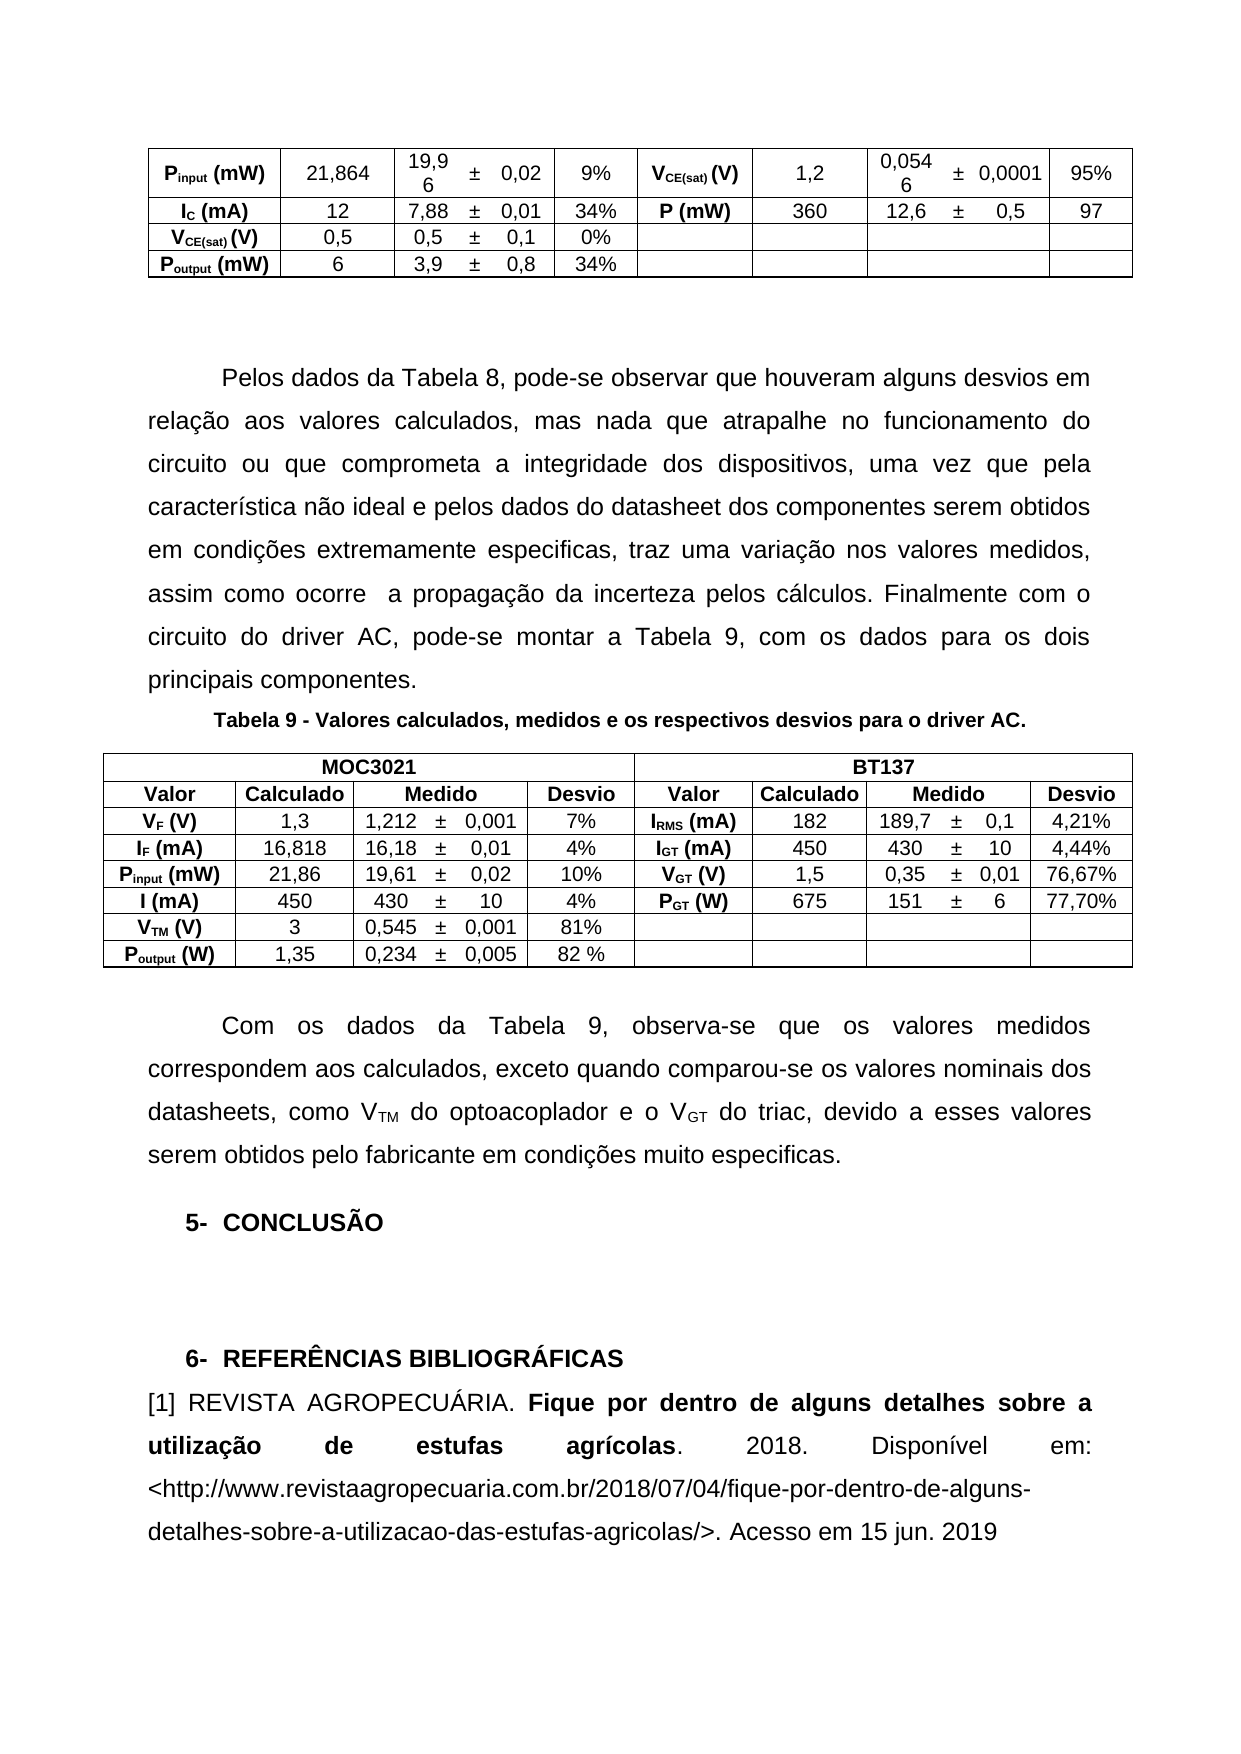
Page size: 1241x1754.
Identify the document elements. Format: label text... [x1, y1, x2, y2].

table_cell 19,96 [395, 149, 461, 197]
table_cell ± [428, 835, 454, 860]
table_cell 21,864 [281, 149, 394, 197]
table_cell Medido [867, 782, 1030, 807]
table_cell 77,70% [1031, 888, 1132, 913]
table_cell 1,5 [753, 861, 866, 887]
table_cell 0,01 [454, 835, 527, 860]
table_cell [753, 941, 866, 966]
table_cell 34% [555, 251, 637, 276]
table_cell Valor [635, 782, 752, 807]
table_header BT137 [635, 754, 1132, 781]
table_cell VCE(sat) (V) [638, 149, 752, 197]
table_cell Medido [354, 782, 527, 807]
table_cell 19,61 [354, 861, 428, 887]
table_cell VF (V) [104, 808, 235, 834]
table_cell 95% [1050, 149, 1132, 197]
table_cell 430 [354, 888, 428, 913]
table_cell 21,86 [236, 861, 353, 887]
table_cell 7,88 [395, 198, 461, 223]
table_cell [943, 941, 969, 966]
table_cell [945, 251, 971, 276]
table_cell [945, 224, 971, 250]
table_cell ± [428, 914, 454, 940]
table_cell 0,35 [867, 861, 943, 887]
table_cell 430 [867, 835, 943, 860]
table_cell 360 [753, 198, 867, 223]
table_cell 12 [281, 198, 394, 223]
table_cell 0,0546 [868, 149, 945, 197]
table_cell 82 % [528, 941, 634, 966]
text Com os dados da Tabela 9, observa-se que os valores medidos correspondem aos calculados, exceto quando comparou-se os valores nominais dos datasheets, como VTM do optoacoplador e o VGT do triac, devido a esses valores serem obtidos pelo fabricante em condições muito especificas. [148, 1011, 1092, 1169]
table_cell 0,001 [454, 808, 527, 834]
table_cell [867, 914, 943, 940]
table_cell [1050, 224, 1132, 250]
table_cell [971, 251, 1049, 276]
table_cell Desvio [528, 782, 634, 807]
table_cell [1031, 941, 1132, 966]
table_cell 0,545 [354, 914, 428, 940]
subtitle CONCLUSÃO [185, 1208, 1092, 1237]
table_cell Desvio [1031, 782, 1132, 807]
table_cell 0% [555, 224, 637, 250]
table_cell 0,5 [971, 198, 1049, 223]
table_cell VGT (V) [635, 861, 752, 887]
table_cell ± [428, 888, 454, 913]
table_cell IGT (mA) [635, 835, 752, 860]
table_cell ± [461, 224, 488, 250]
table_cell 0,02 [454, 861, 527, 887]
table_cell [867, 941, 943, 966]
table_cell 16,18 [354, 835, 428, 860]
table_cell 182 [753, 808, 866, 834]
table_cell [638, 251, 752, 276]
table_cell [969, 914, 1030, 940]
table_cell 450 [236, 888, 353, 913]
table_cell ± [428, 941, 454, 966]
table_cell 4% [528, 888, 634, 913]
table_cell 7% [528, 808, 634, 834]
table_cell ± [943, 888, 969, 913]
table_cell Pinput (mW) [149, 149, 280, 197]
table_cell [1031, 914, 1132, 940]
table_cell [943, 914, 969, 940]
text Pelos dados da Tabela 8, pode-se observar que houveram alguns desvios em relação aos valores calculados, mas nada que atrapalhe no funcionamento do circuito ou que comprometa a integridade dos dispositivos, uma vez que pela característica não ideal e pelos dados do datasheet dos componentes serem obtidos em condições extremamente especificas, traz uma variação nos valores medidos, assim como ocorre a propagação da incerteza pelos cálculos. Finalmente com o circuito do driver AC, pode-se montar a Tabela 9, com os dados para os dois principais componentes. [148, 363, 1092, 693]
table_cell 6 [281, 251, 394, 276]
table_cell ± [943, 835, 969, 860]
table_cell ± [461, 251, 488, 276]
table_cell 675 [753, 888, 866, 913]
table_cell 4% [528, 835, 634, 860]
table_cell [753, 224, 867, 250]
table_cell 16,818 [236, 835, 353, 860]
table_cell [868, 224, 945, 250]
table_cell IRMS (mA) [635, 808, 752, 834]
table_cell [971, 224, 1049, 250]
table_cell Calculado [753, 782, 866, 807]
text Tabela 9 - Valores calculados, medidos e os respectivos desvios para o driver AC. [148, 708, 1092, 732]
table_cell ± [428, 861, 454, 887]
table_cell PGT (W) [635, 888, 752, 913]
table_cell 3 [236, 914, 353, 940]
table_cell 1,2 [753, 149, 867, 197]
text [1] REVISTA AGROPECUÁRIA. Fique por dentro de alguns detalhes sobre a utilização de estufas agrícolas. 2018. Disponível em: <http://www.revistaagropecuaria.com.br/2018/07/04/fique-por-dentro-de-alguns-detalhes-sobre-a-utilizacao-das-estufas-agricolas/>. Acesso em 15 jun. 2019 [148, 1387, 1092, 1546]
table_cell 0,01 [488, 198, 554, 223]
table_header MOC3021 [104, 754, 634, 781]
table_cell ± [461, 149, 488, 197]
table_cell 0,001 [454, 914, 527, 940]
table_cell 6 [969, 888, 1030, 913]
table_cell [969, 941, 1030, 966]
table_cell Poutput (mW) [149, 251, 280, 276]
table_cell 0,02 [488, 149, 554, 197]
subtitle REFERÊNCIAS BIBLIOGRÁFICAS [185, 1344, 1092, 1373]
table_cell 9% [555, 149, 637, 197]
table_cell 4,21% [1031, 808, 1132, 834]
table_cell 10 [969, 835, 1030, 860]
table_cell 97 [1050, 198, 1132, 223]
table_cell 0,0001 [971, 149, 1049, 197]
table_cell ± [943, 861, 969, 887]
table_cell 450 [753, 835, 866, 860]
table_cell 0,1 [488, 224, 554, 250]
table_cell I (mA) [104, 888, 235, 913]
table_cell 0,5 [281, 224, 394, 250]
table_cell Pinput (mW) [104, 861, 235, 887]
table_cell VCE(sat) (V) [149, 224, 280, 250]
table_cell ± [461, 198, 488, 223]
table_cell 1,212 [354, 808, 428, 834]
table_cell 12,6 [868, 198, 945, 223]
table_cell 10% [528, 861, 634, 887]
table_cell 151 [867, 888, 943, 913]
table_cell [1050, 251, 1132, 276]
table_cell ± [945, 149, 971, 197]
table_cell ± [428, 808, 454, 834]
table_cell [635, 914, 752, 940]
table_cell 0,005 [454, 941, 527, 966]
table_cell 4,44% [1031, 835, 1132, 860]
table_cell 1,3 [236, 808, 353, 834]
table_cell 10 [454, 888, 527, 913]
table_cell [753, 914, 866, 940]
table_cell IF (mA) [104, 835, 235, 860]
table_cell 0,1 [969, 808, 1030, 834]
table_cell [635, 941, 752, 966]
table_cell 0,234 [354, 941, 428, 966]
table_cell IC (mA) [149, 198, 280, 223]
table_cell Calculado [236, 782, 353, 807]
table_cell Poutput (W) [104, 941, 235, 966]
table_cell 0,01 [969, 861, 1030, 887]
table_cell 76,67% [1031, 861, 1132, 887]
table_cell VTM (V) [104, 914, 235, 940]
table_cell [868, 251, 945, 276]
table_cell 0,8 [488, 251, 554, 276]
table_cell [753, 251, 867, 276]
table_cell 34% [555, 198, 637, 223]
table_cell Valor [104, 782, 235, 807]
table_cell [638, 224, 752, 250]
table_cell ± [943, 808, 969, 834]
table_cell 189,7 [867, 808, 943, 834]
table_cell 81% [528, 914, 634, 940]
table_cell 3,9 [395, 251, 461, 276]
table_cell 1,35 [236, 941, 353, 966]
table_cell ± [945, 198, 971, 223]
table_cell P (mW) [638, 198, 752, 223]
table_cell 0,5 [395, 224, 461, 250]
